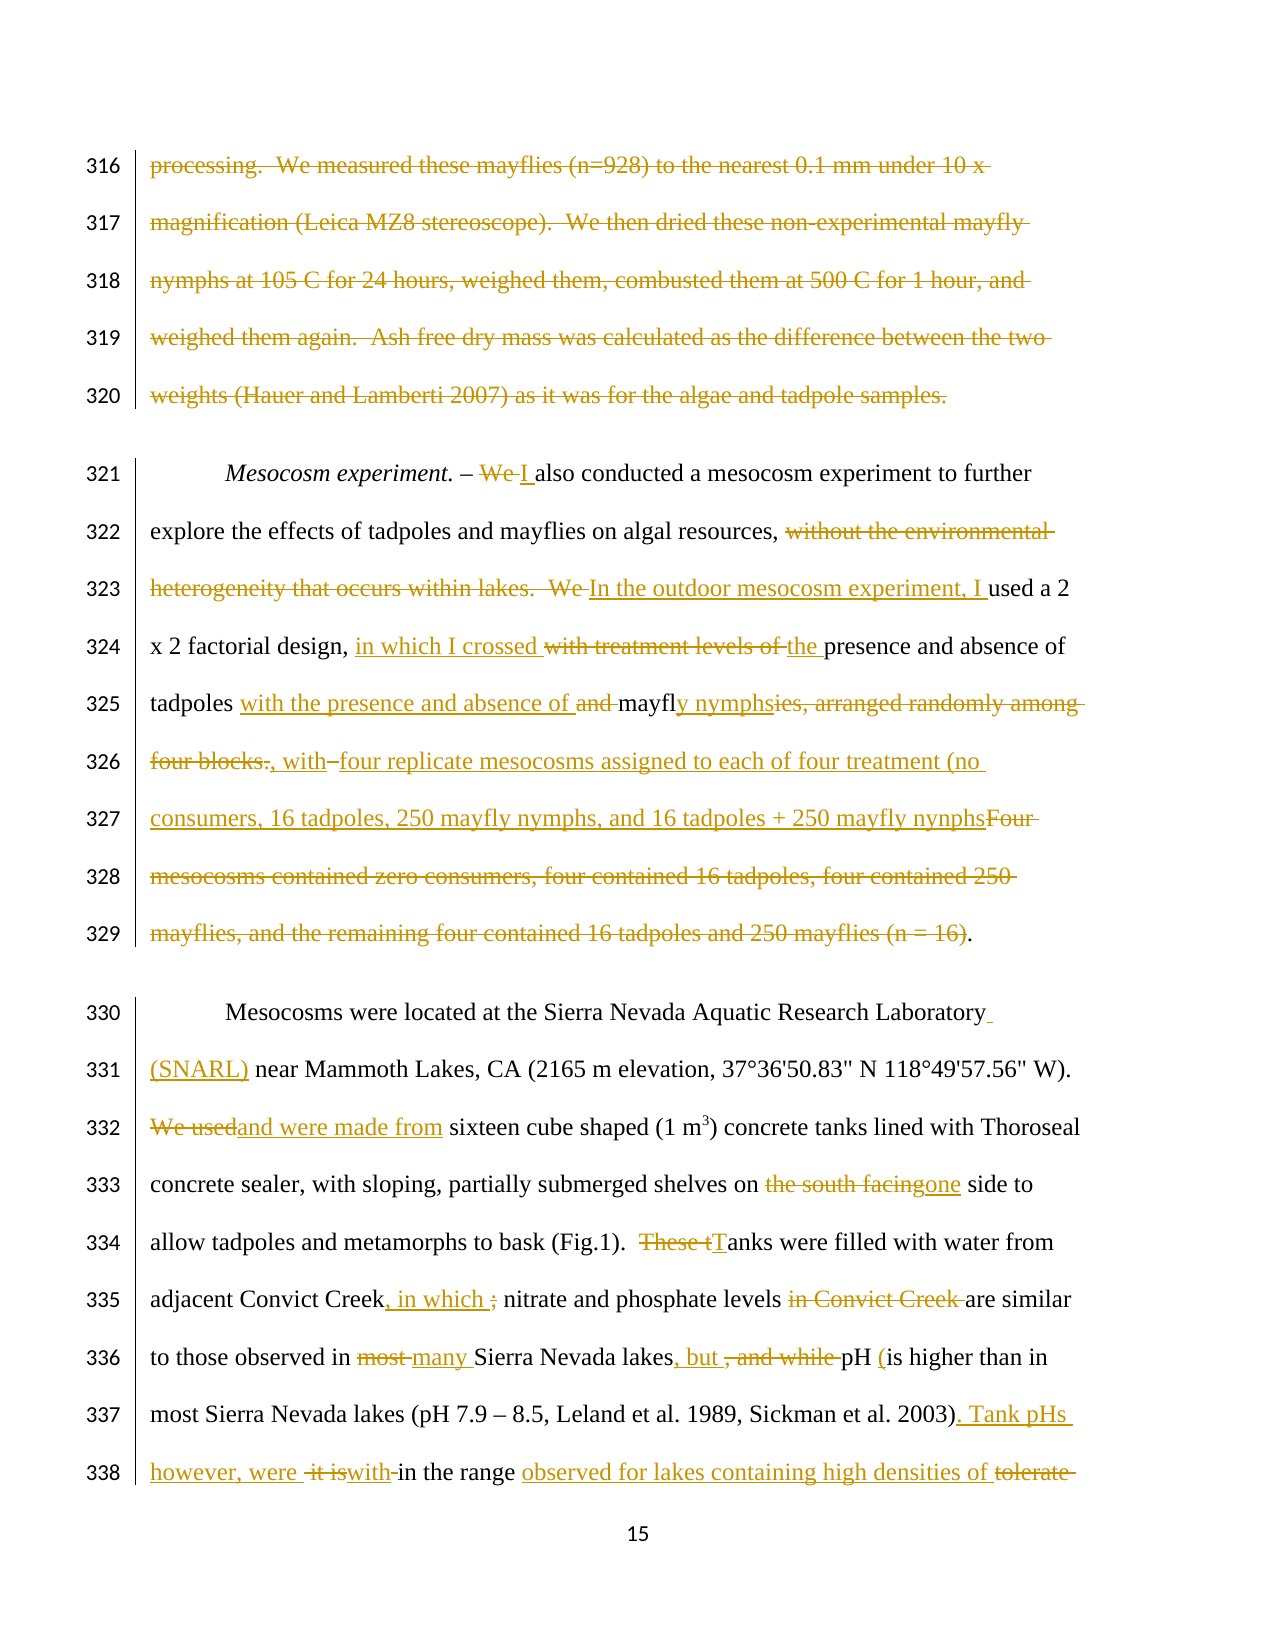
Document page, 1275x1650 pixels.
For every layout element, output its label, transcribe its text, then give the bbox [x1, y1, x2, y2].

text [150, 997, 1087, 1485]
text Mesocosm experiment. – also conducted a mesocosm experiment to further explore the effects of tadpoles and mayflies on algal resources, used a 2 x 2 factorial design, presence and absence of tadpoles mayfl. [150, 458, 1087, 947]
